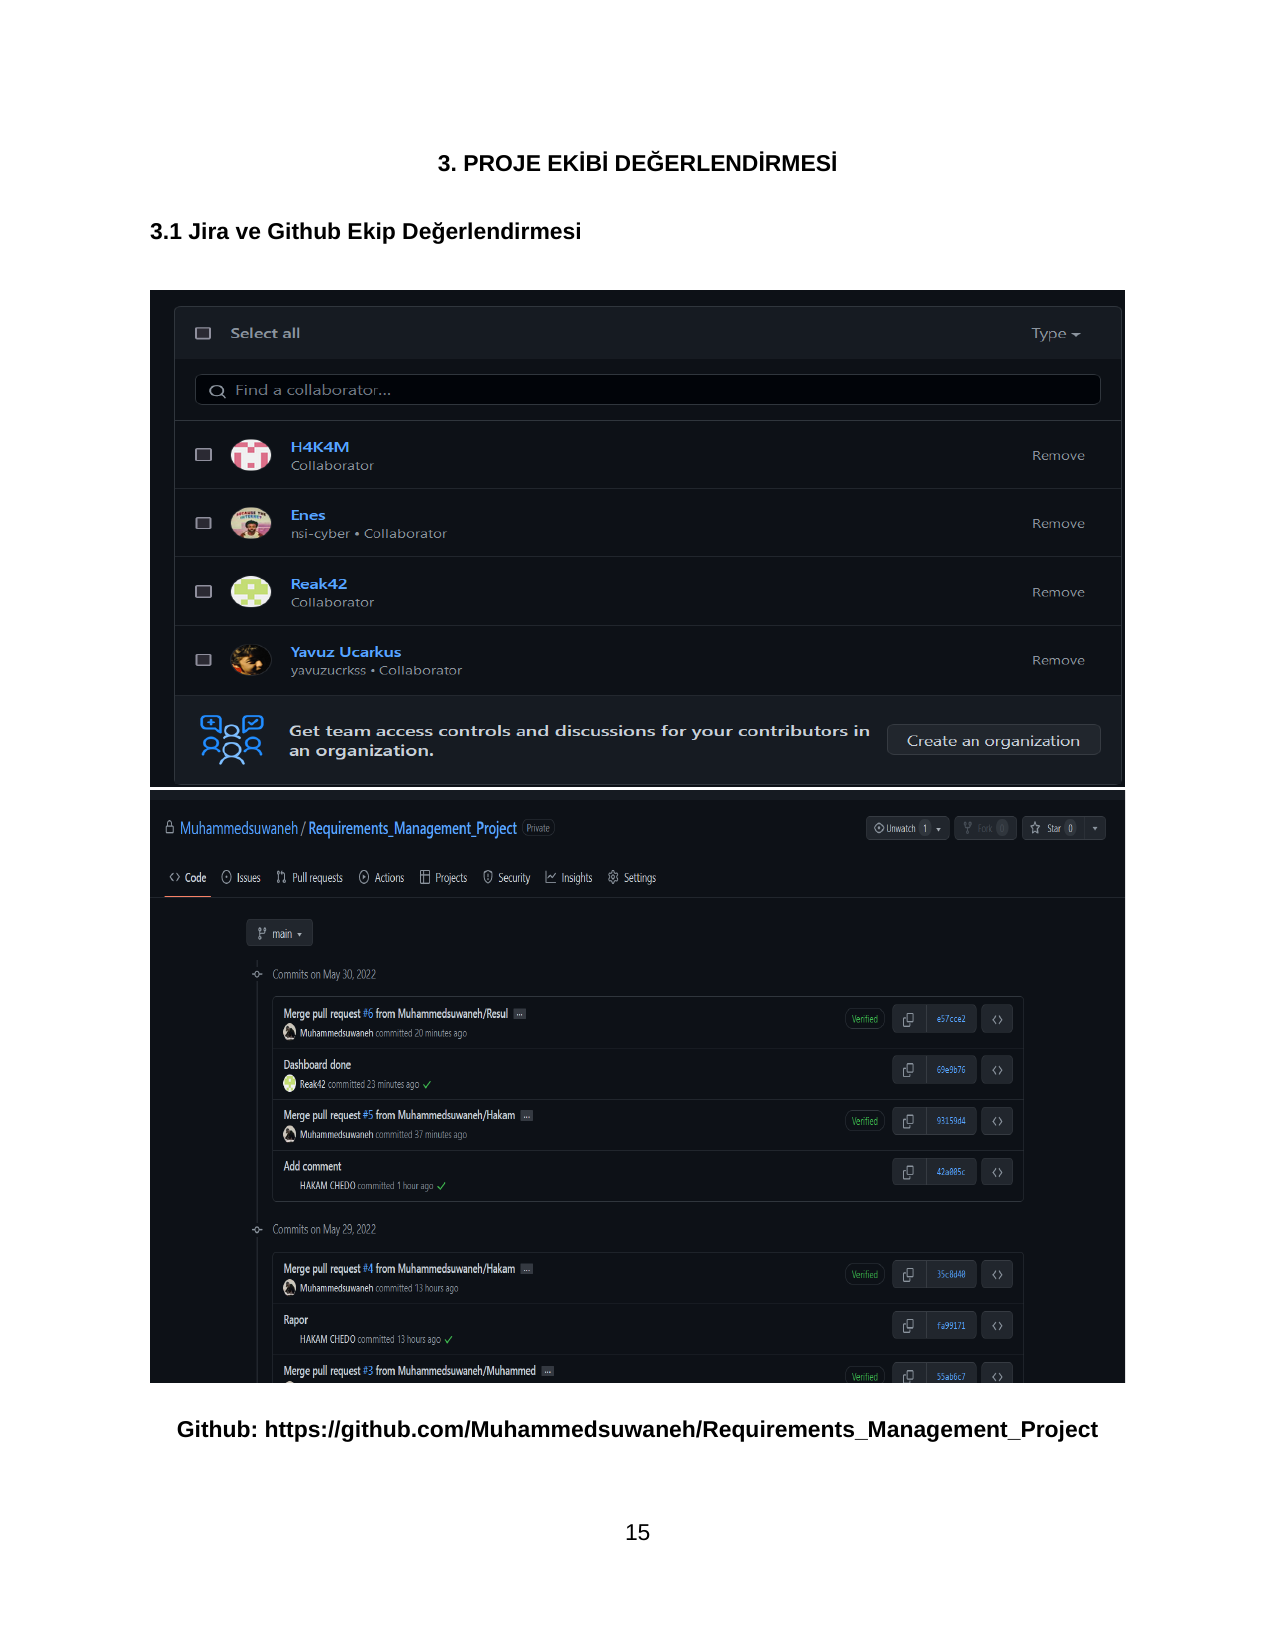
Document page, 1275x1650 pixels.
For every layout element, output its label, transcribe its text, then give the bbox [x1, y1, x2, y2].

subtitle 3.1 Jira ve Github Ekip Değerlendirmesi [150, 218, 1125, 244]
picture [150, 290, 1125, 787]
subtitle 3. PROJE EKİBİ DEĞERLENDİRMESİ [150, 150, 1125, 176]
text Github: https://github.com/Muhammedsuwaneh/Requirements_Management_Project [150, 1416, 1125, 1443]
picture [150, 790, 1125, 1383]
